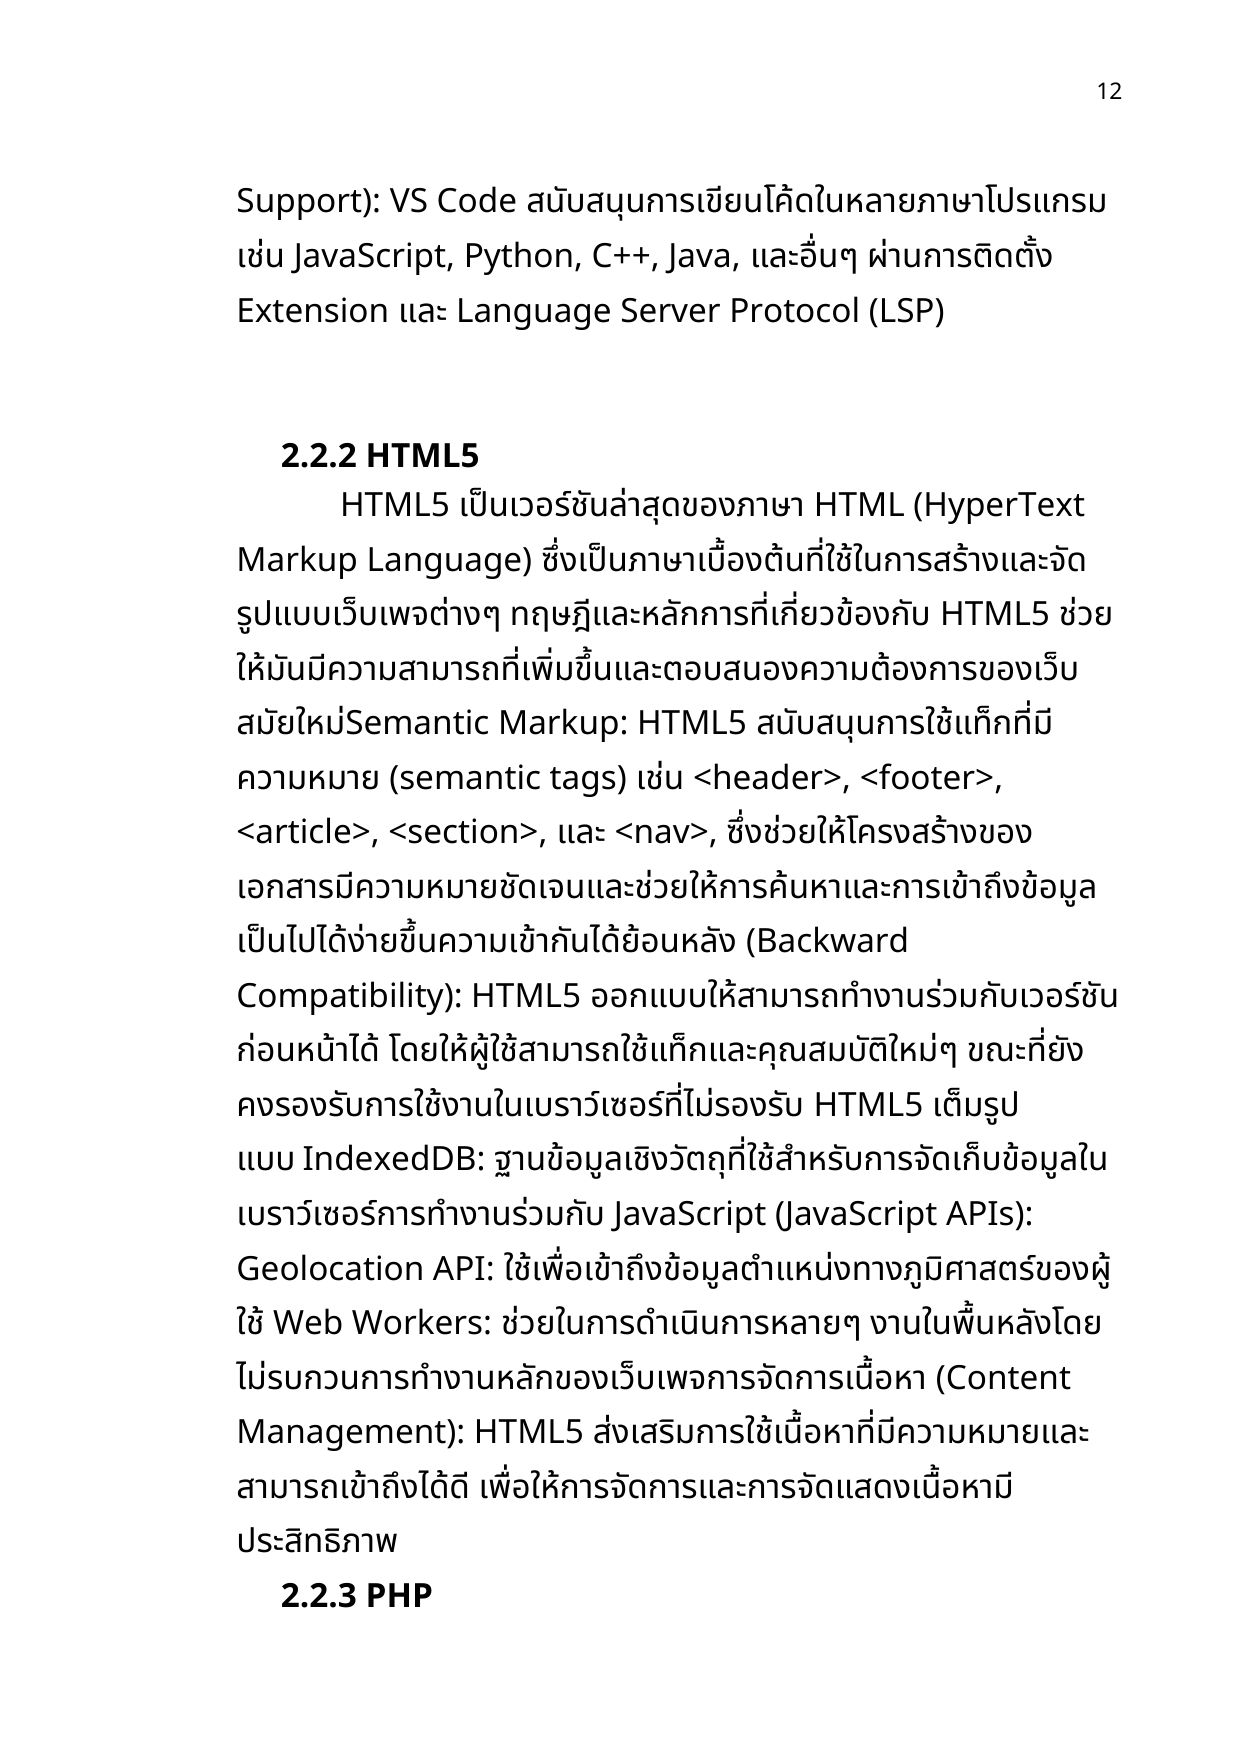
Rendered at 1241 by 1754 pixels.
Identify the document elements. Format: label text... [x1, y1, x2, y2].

text HTML5 เป็นเวอร์ชันล่าสุดของภาษา HTML (HyperText Markup Language) ซึ่งเป็นภาษาเบื้องต้นที่ใช้ในการสร้างและจัดรูปแบบเว็บเพจต่างๆ ทฤษฎีและหลักการที่เกี่ยวข้องกับ HTML5 ช่วยให้มันมีความสามารถที่เพิ่มขึ้นและตอบสนองความต้องการของเว็บสมัยใหม่Semantic Markup: HTML5 สนับสนุนการใช้แท็กที่มีความหมาย (semantic tags) เช่น <header>, <footer>, <article>, <section>, และ <nav>, ซึ่งช่วยให้โครงสร้างของเอกสารมีความหมายชัดเจนและช่วยให้การค้นหาและการเข้าถึงข้อมูลเป็นไปได้ง่ายขึ้นความเข้ากันได้ย้อนหลัง (Backward Compatibility): HTML5 ออกแบบให้สามารถทำงานร่วมกับเวอร์ชันก่อนหน้าได้ โดยให้ผู้ใช้สามารถใช้แท็กและคุณสมบัติใหม่ๆ ขณะที่ยังคงรองรับการใช้งานในเบราว์เซอร์ที่ไม่รองรับ HTML5 เต็มรูปแบบIndexedDB: ฐานข้อมูลเชิงวัตถุที่ใช้สำหรับการจัดเก็บข้อมูลในเบราว์เซอร์การทำงานร่วมกับ JavaScript (JavaScript APIs): Geolocation API: ใช้เพื่อเข้าถึงข้อมูลตำแหน่งทางภูมิศาสตร์ของผู้ใช้ Web Workers: ช่วยในการดำเนินการหลายๆ งานในพื้นหลังโดยไม่รบกวนการทำงานหลักของเว็บเพจการจัดการเนื้อหา (Content Management): HTML5 ส่งเสริมการใช้เนื้อหาที่มีความหมายและสามารถเข้าถึงได้ดี เพื่อให้การจัดการและการจัดแสดงเนื้อหามีประสิทธิภาพ [236, 481, 1122, 1567]
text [236, 177, 1122, 337]
text 2.2.2 HTML5 [236, 431, 1122, 477]
text 2.2.3 PHP [236, 1571, 1122, 1617]
